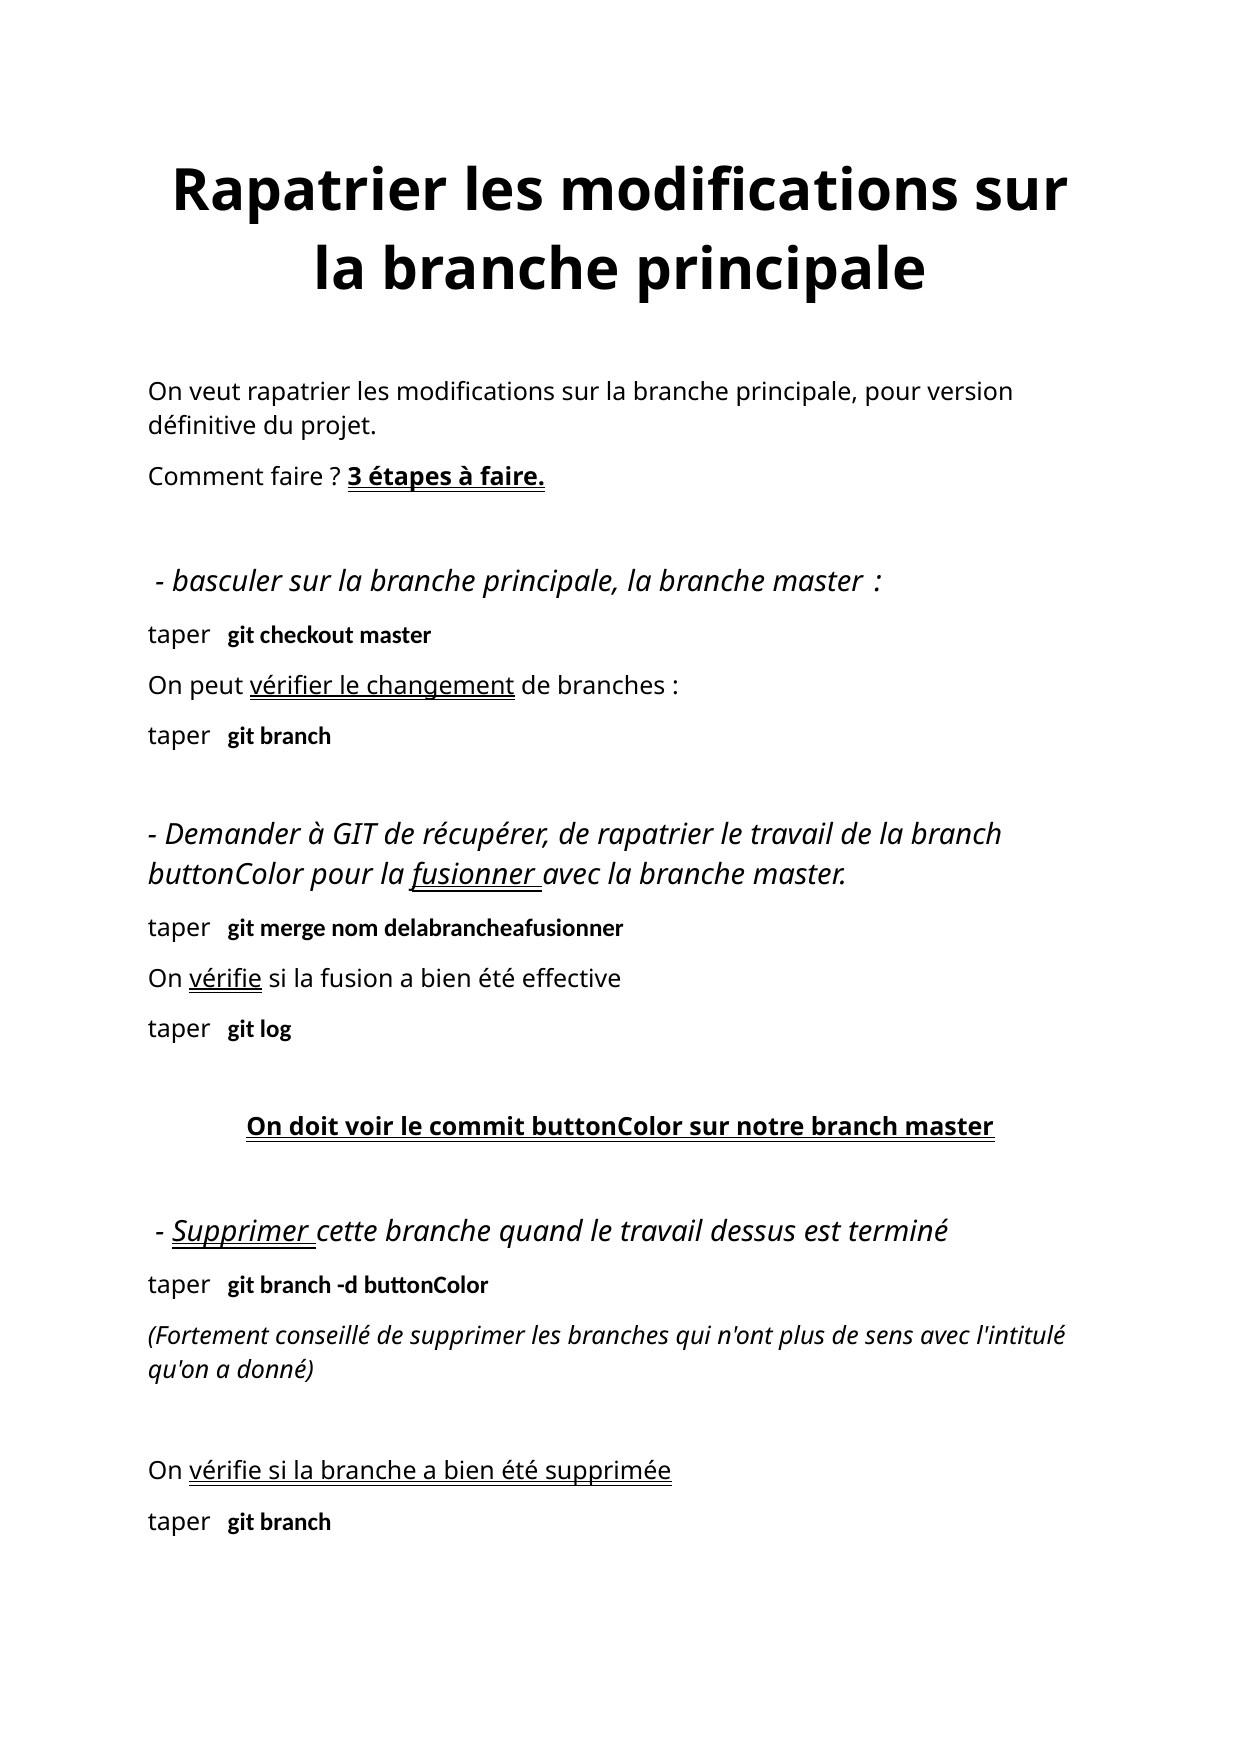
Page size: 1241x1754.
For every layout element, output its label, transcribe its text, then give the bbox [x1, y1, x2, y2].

text Comment faire ? 3 étapes à faire. [148, 459, 1093, 493]
text taper git merge nom delabrancheafusionner [148, 909, 1093, 943]
text On peut vérifier le changement de branches : [148, 667, 1093, 701]
text taper git branch -d buttonColor [148, 1267, 1093, 1301]
text On doit voir le commit buttonColor sur notre branch master [148, 1109, 1093, 1143]
text On veut rapatrier les modifications sur la branche principale, pour version définitive du projet. [148, 374, 1093, 442]
text taper git log [148, 1011, 1093, 1045]
text On vérifie si la fusion a bien été effective [148, 960, 1093, 994]
text On vérifie si la branche a bien été supprimée [148, 1453, 1093, 1487]
text - Supprimer cette branche quand le travail dessus est terminé [148, 1210, 1093, 1250]
text (Fortement conseillé de supprimer les branches qui n'ont plus de sens avec l'intitulé qu'on a donné) [148, 1317, 1093, 1386]
text taper git branch [148, 1504, 1093, 1538]
text - Demander à GIT de récupérer, de rapatrier le travail de la branch buttonColor pour la fusionner avec la branche master. [148, 813, 1093, 893]
text - basculer sur la branche principale, la branche master : [148, 560, 1093, 600]
text Rapatrier les modifications sur la branche principale [148, 148, 1093, 307]
text taper git branch [148, 718, 1093, 752]
text taper git checkout master [148, 617, 1093, 651]
